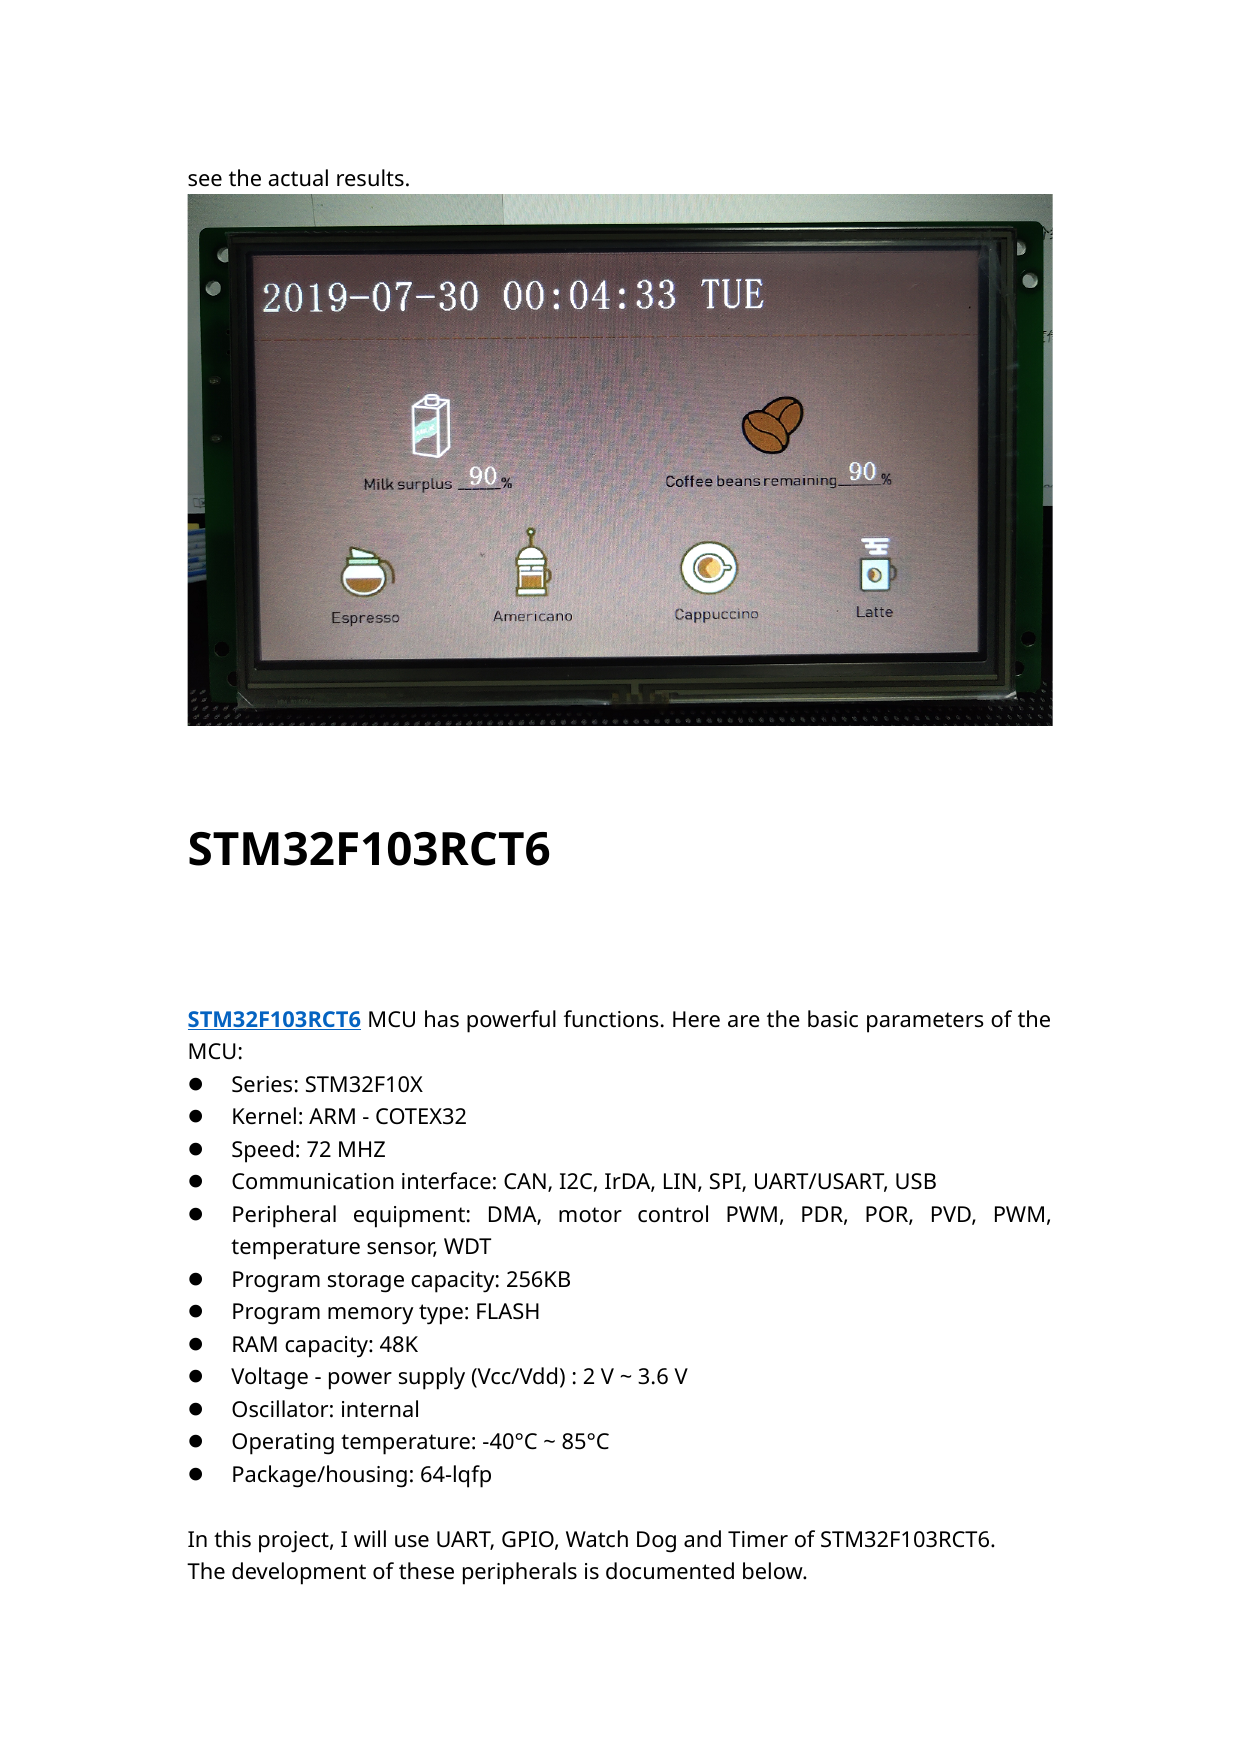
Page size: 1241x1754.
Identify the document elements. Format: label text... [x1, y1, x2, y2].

list Voltage - power supply (Vcc/Vdd) : 2 V ~ 3.6 V [187, 1360, 1053, 1392]
text In this project, I will use UART, GPIO, Watch Dog and Timer of STM32F103RCT6. [187, 1522, 1053, 1555]
text STM32F103RCT6 MCU has powerful functions. Here are the basic parameters of the MCU: [187, 1002, 1053, 1067]
list Kernel: ARM - COTEX32 [187, 1100, 1053, 1132]
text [187, 162, 1053, 194]
subtitle STM32F103RCT6 [187, 815, 1053, 880]
list Package/housing: 64-lqfp [187, 1457, 1053, 1490]
list Oscillator: internal [187, 1392, 1053, 1425]
list Communication interface: CAN, I2C, IrDA, LIN, SPI, UART/USART, USB [187, 1165, 1053, 1197]
text The development of these peripherals is documented below. [187, 1555, 1053, 1587]
list Speed: 72 MHZ [187, 1132, 1053, 1165]
list Program storage capacity: 256KB [187, 1262, 1053, 1295]
list Program memory type: FLASH [187, 1295, 1053, 1327]
list Peripheral equipment: DMA, motor control PWM, PDR, POR, PVD, PWM, temperature sensor, WDT [187, 1197, 1053, 1262]
picture [187, 194, 1053, 726]
list Series: STM32F10X [187, 1067, 1053, 1100]
list Operating temperature: -40°C ~ 85°C [187, 1425, 1053, 1457]
list RAM capacity: 48K [187, 1327, 1053, 1360]
